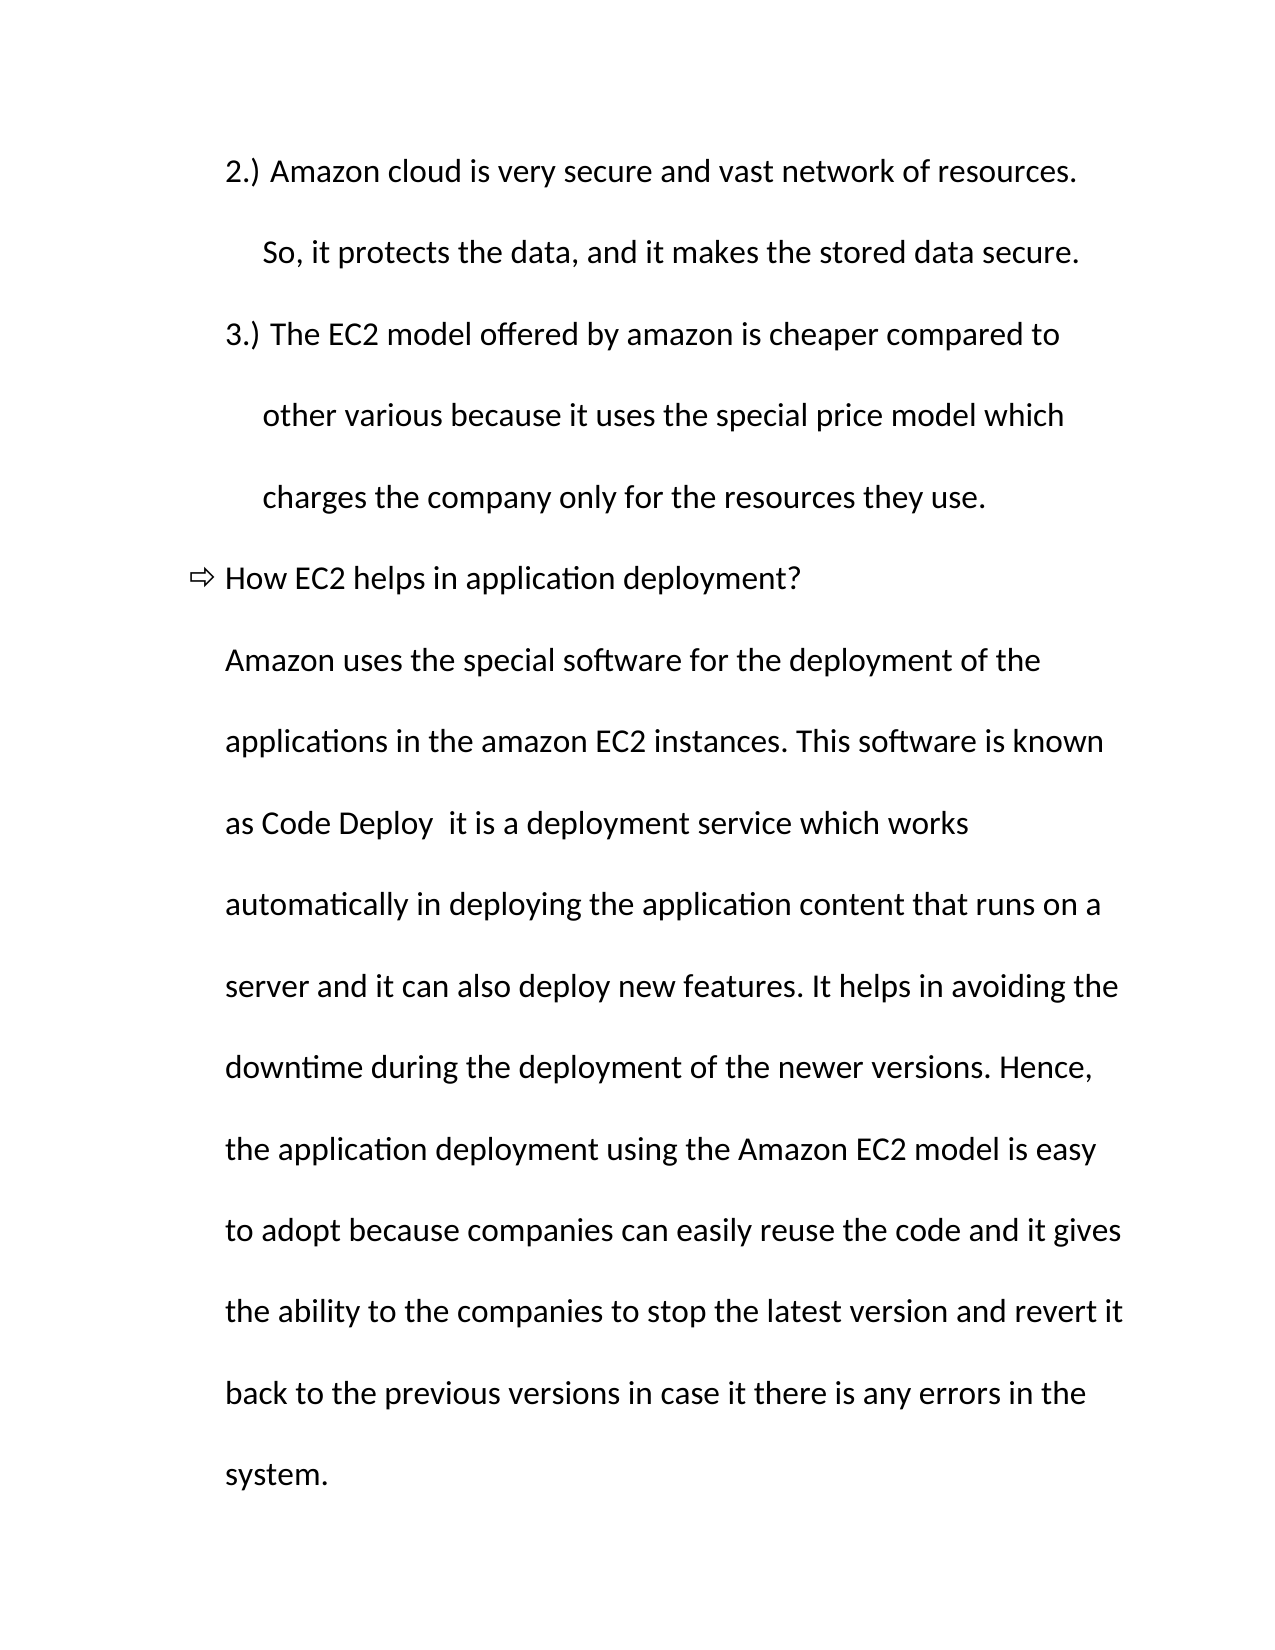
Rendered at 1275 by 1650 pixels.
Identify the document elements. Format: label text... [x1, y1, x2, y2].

list The EC2 model offered by amazon is cheaper compared to other various because it uses the special price model which charges the company only for the resources they use. [225, 313, 1125, 517]
list Amazon uses the special software for the deployment of the applications in the amazon EC2 instances. This software is known as Code Deploy it is a deployment service which works automatically in deploying the application content that runs on a server and it can also deploy new features. It helps in avoiding the downtime during the deployment of the newer versions. Hence, the application deployment using the Amazon EC2 model is easy to adopt because companies can easily reuse the code and it gives the ability to the companies to stop the latest version and revert it back to the previous versions in case it there is any errors in the system. [225, 639, 1125, 1494]
list Amazon cloud is very secure and vast network of resources. So, it protects the data, and it makes the stored data secure. [225, 150, 1125, 272]
list How EC2 helps in application deployment? [187, 557, 1125, 598]
